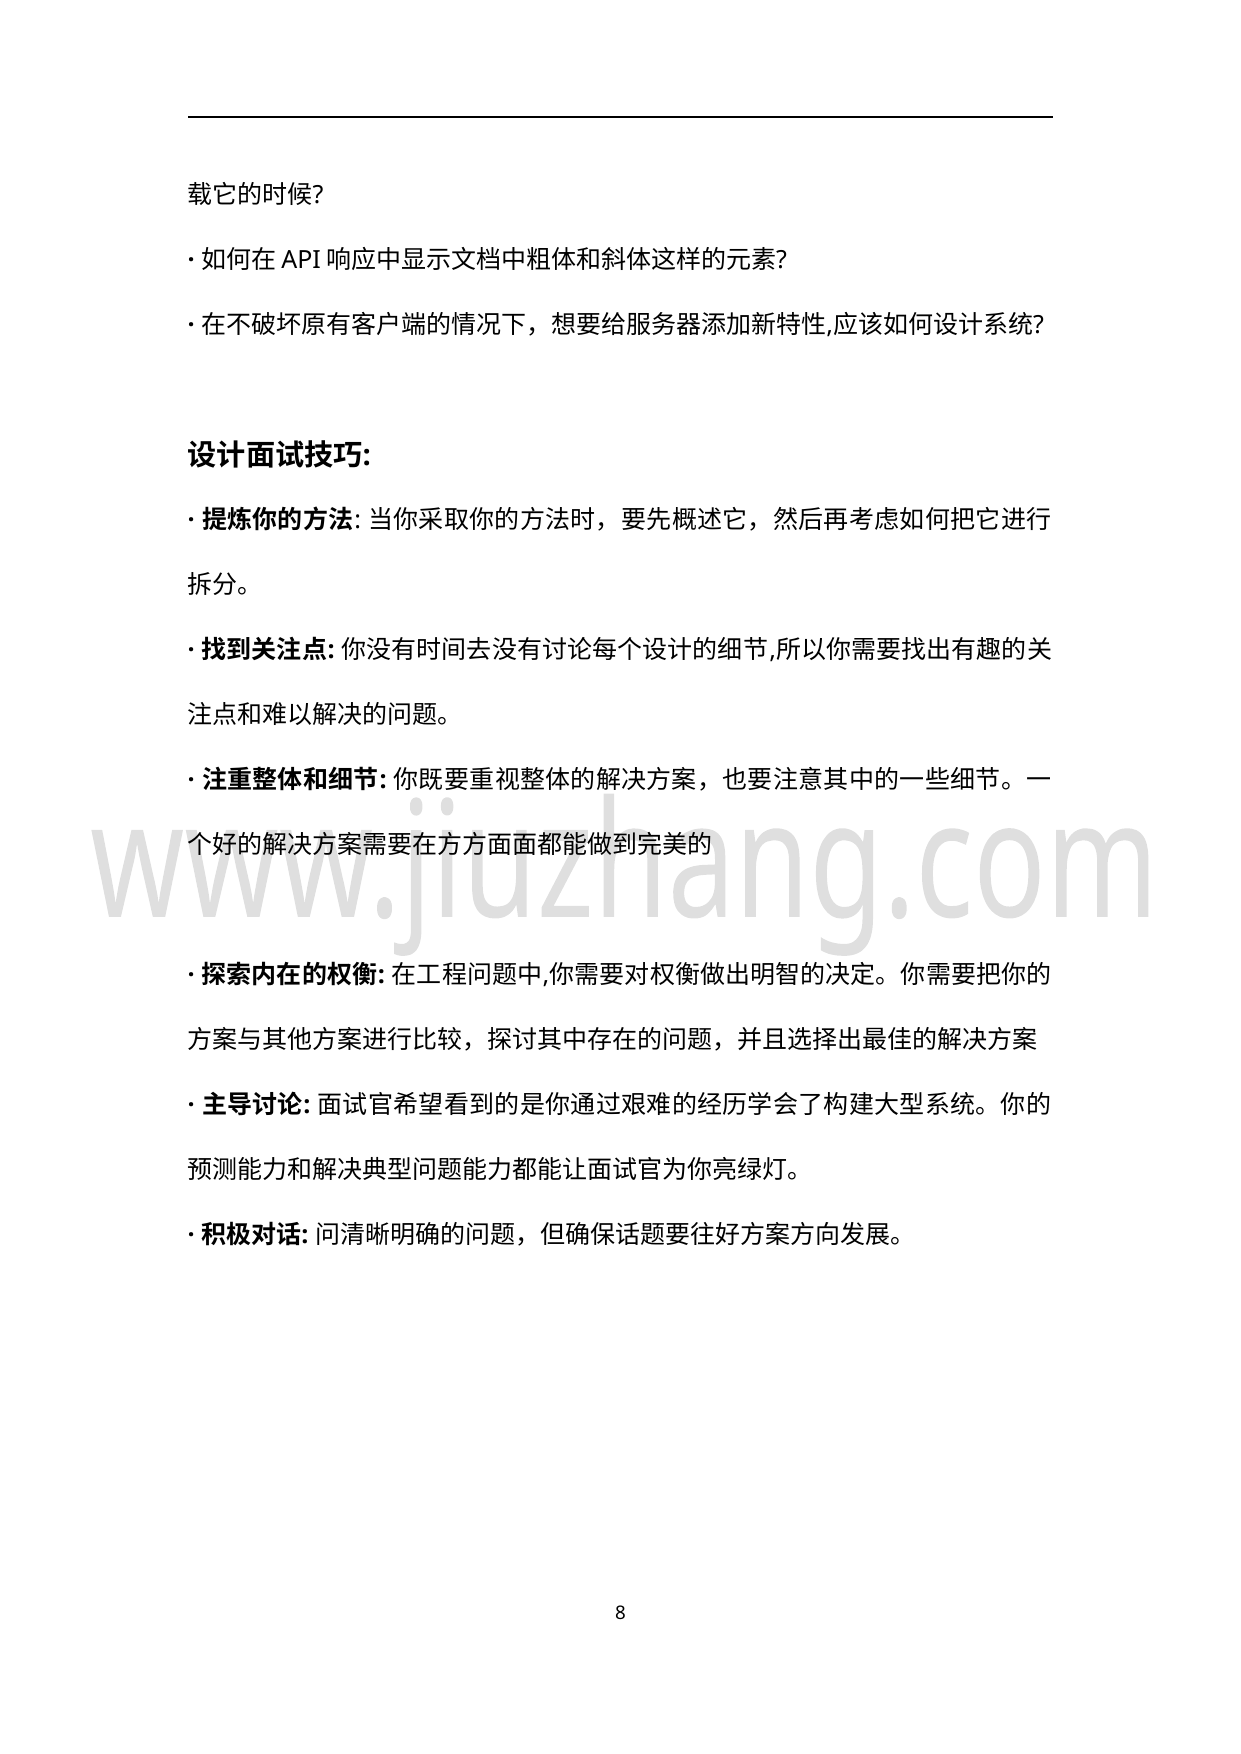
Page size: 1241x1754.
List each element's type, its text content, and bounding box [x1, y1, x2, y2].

text 设计面试技巧: [187, 420, 1053, 485]
text · 如何在API响应中显示文档中粗体和斜体这样的元素? [187, 225, 1053, 290]
text · 主导讨论: 面试官希望看到的是你通过艰难的经历学会了构建大型系统。你的预测能力和解决典型问题能力都能让面试官为你亮绿灯。 [187, 1070, 1053, 1200]
text · 探索内在的权衡: 在工程问题中,你需要对权衡做出明智的决定。你需要把你的方案与其他方案进行比较，探讨其中存在的问题，并且选择出最佳的解决方案 [187, 940, 1053, 1070]
text · 在不破坏原有客户端的情况下，想要给服务器添加新特性,应该如何设计系统? [187, 290, 1053, 355]
text · 找到关注点: 你没有时间去没有讨论每个设计的细节,所以你需要找出有趣的关注点和难以解决的问题。 [187, 615, 1053, 745]
text · 提炼你的方法: 当你采取你的方法时，要先概述它，然后再考虑如何把它进行拆分。 [187, 485, 1053, 615]
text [187, 160, 1053, 225]
text · 积极对话: 问清晰明确的问题，但确保话题要往好方案方向发展。 [187, 1200, 1053, 1265]
text · 注重整体和细节: 你既要重视整体的解决方案，也要注意其中的一些细节。一个好的解决方案需要在方方面面都能做到完美的 [187, 745, 1053, 875]
